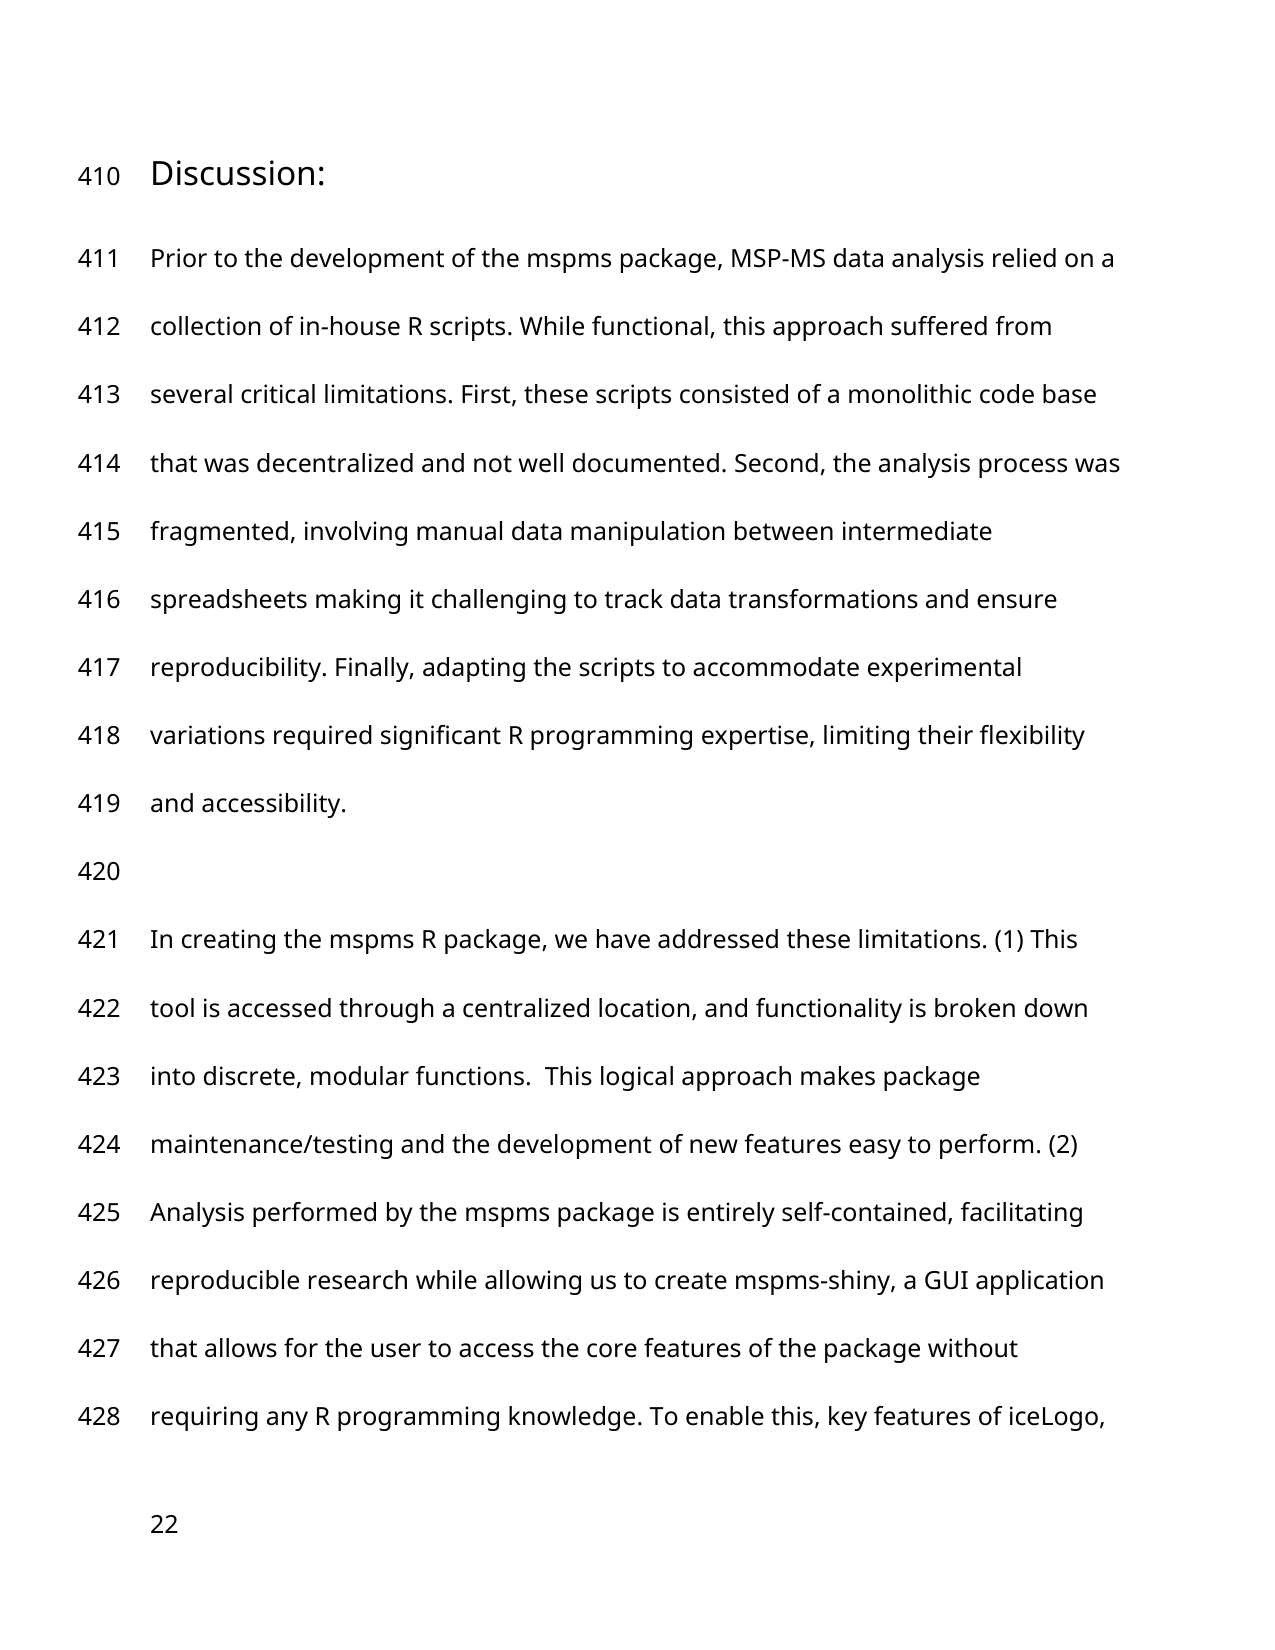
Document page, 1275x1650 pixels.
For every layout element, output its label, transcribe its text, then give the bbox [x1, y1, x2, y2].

text Prior to the development of the mspms package, MSP-MS data analysis relied on a collection of in-house R scripts. While functional, this approach suffered from several critical limitations. First, these scripts consisted of a monolithic code base that was decentralized and not well documented. Second, the analysis process was fragmented, involving manual data manipulation between intermediate spreadsheets making it challenging to track data transformations and ensure reproducibility. Finally, adapting the scripts to accommodate experimental variations required significant R programming expertise, limiting their flexibility and accessibility. [150, 241, 1125, 820]
text Discussion: [150, 150, 1125, 195]
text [150, 922, 1125, 1433]
